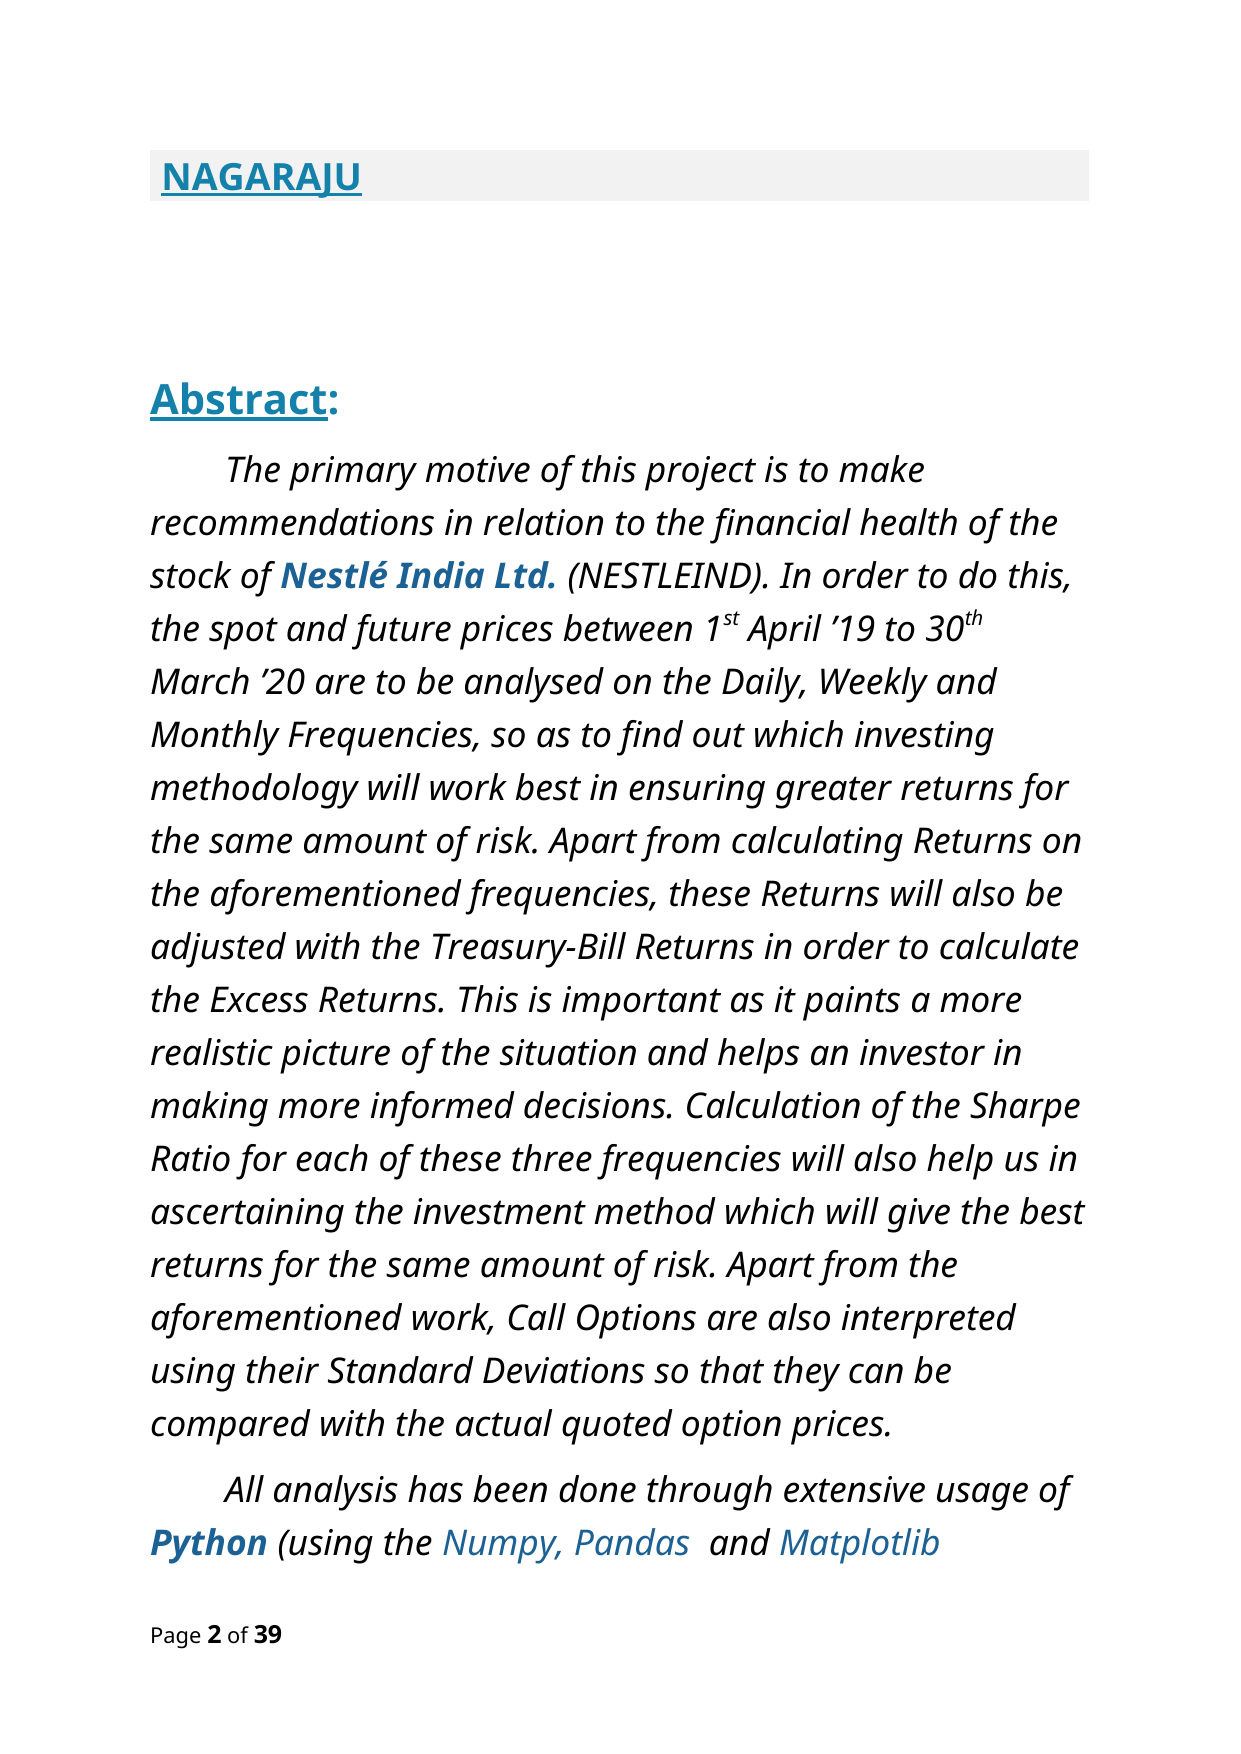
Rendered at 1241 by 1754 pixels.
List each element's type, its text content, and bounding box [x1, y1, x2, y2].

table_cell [150, 150, 1089, 201]
text Abstract: [150, 369, 1090, 426]
text The primary motive of this project is to make recommendations in relation to the financial health of the stock of Nestlé India Ltd. (NESTLEIND). In order to do this, the spot and future prices between 1st April ’19 to 30th March ’20 are to be analysed on the Daily, Weekly and Monthly Frequencies, so as to find out which investing methodology will work best in ensuring greater returns for the same amount of risk. Apart from calculating Returns on the aforementioned frequencies, these Returns will also be adjusted with the Treasury-Bill Returns in order to calculate the Excess Returns. This is important as it paints a more realistic picture of the situation and helps an investor in making more informed decisions. Calculation of the Sharpe Ratio for each of these three frequencies will also help us in ascertaining the investment method which will give the best returns for the same amount of risk. Apart from the aforementioned work, Call Options are also interpreted using their Standard Deviations so that they can be compared with the actual quoted option prices. [150, 444, 1090, 1447]
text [150, 1464, 1090, 1566]
